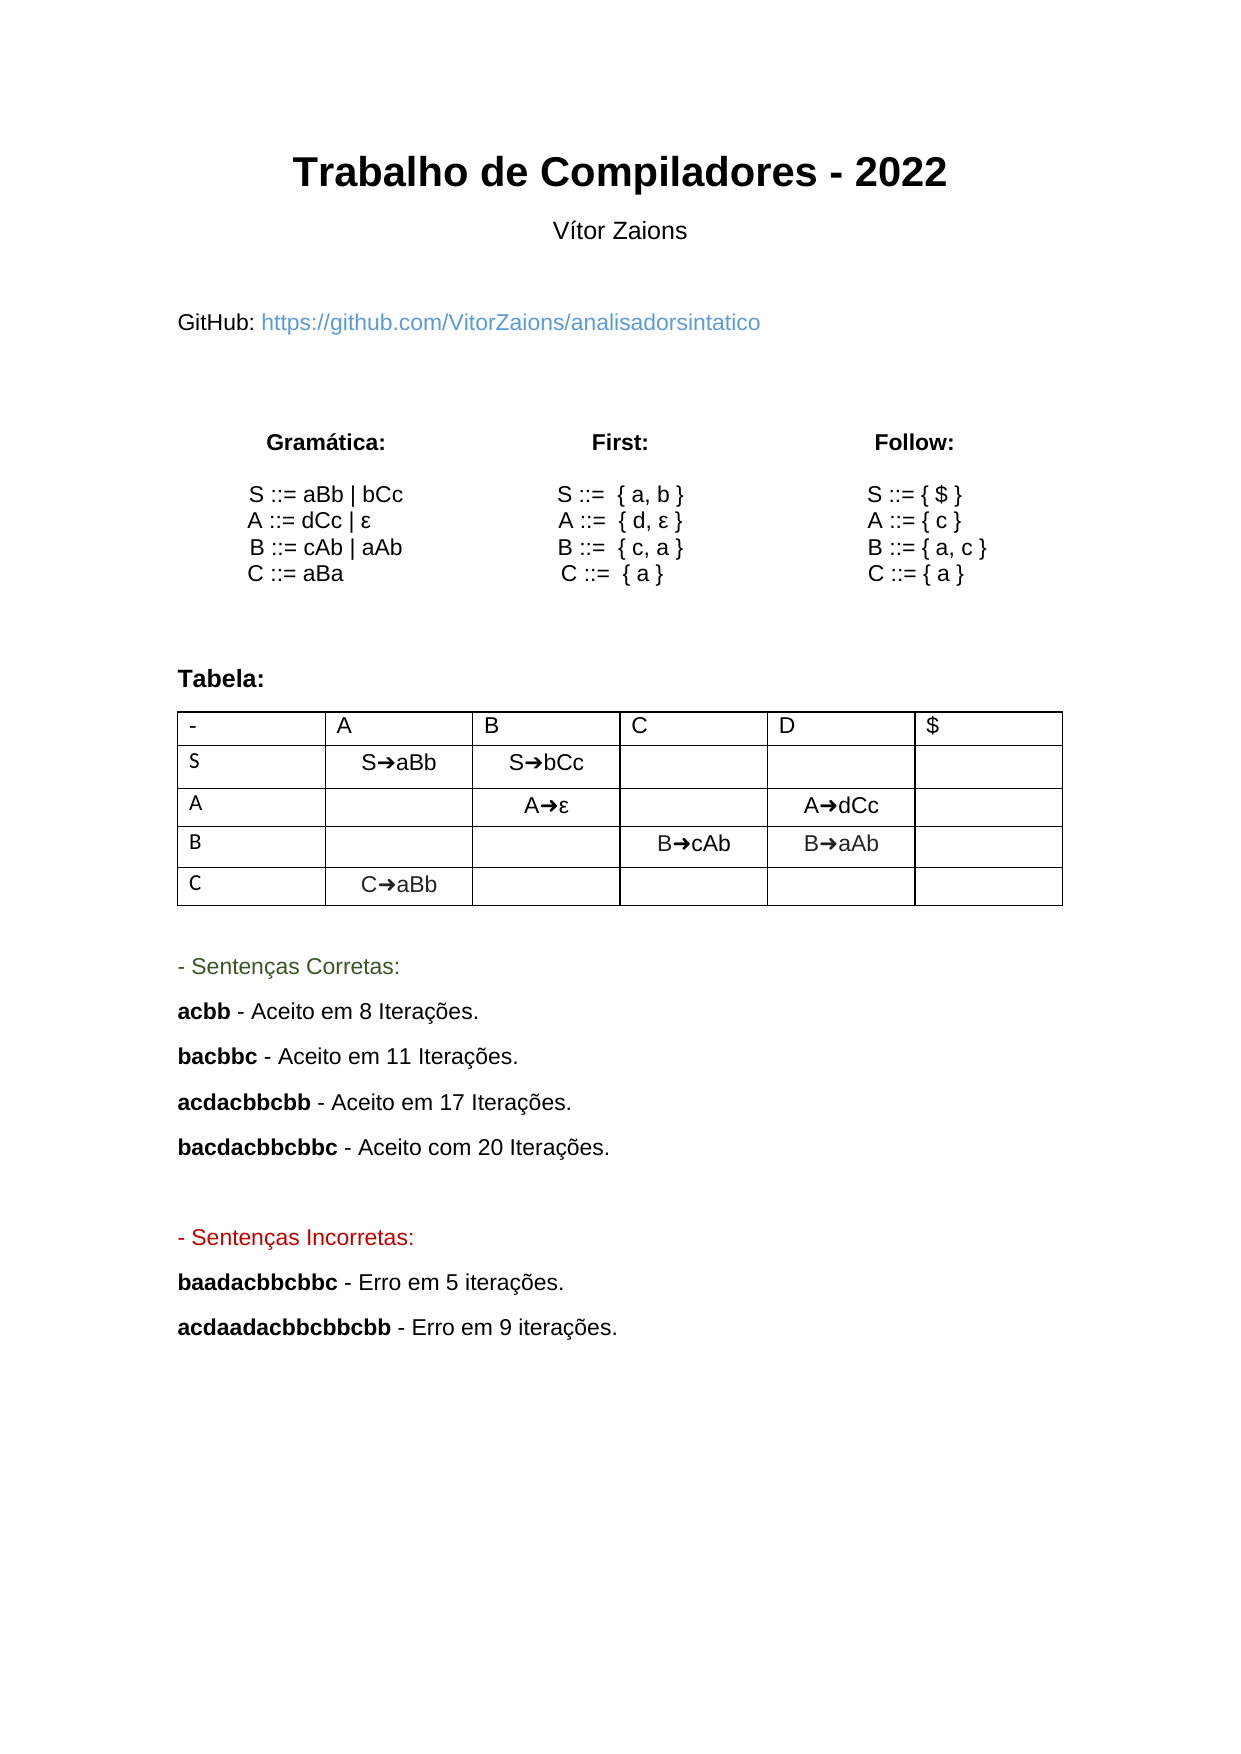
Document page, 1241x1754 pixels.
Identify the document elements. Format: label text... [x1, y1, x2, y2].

text - Sentenças Incorretas: [177, 1224, 1063, 1250]
table_header - [178, 713, 325, 745]
text bacdacbbcbbc - Aceito com 20 Iterações. [177, 1133, 1063, 1160]
table_cell [473, 827, 619, 867]
table_cell [621, 746, 767, 787]
table_header $ [916, 713, 1062, 745]
table_header D [768, 713, 914, 745]
table_cell A [178, 789, 325, 826]
table_cell [326, 789, 472, 826]
table_header B [473, 713, 619, 745]
text Trabalho de Compiladores - 2022 [177, 148, 1063, 196]
table_cell [621, 789, 767, 826]
table_cell [621, 868, 767, 905]
text Tabela: [177, 664, 1063, 692]
table_cell B [178, 827, 325, 867]
table_cell [916, 868, 1062, 905]
table_cell S [178, 746, 325, 787]
table_cell [916, 789, 1062, 826]
table_cell A➜ε [473, 789, 619, 826]
table_cell [916, 746, 1062, 787]
table_header First: S ::= { a, b } A ::= { d, ε } B ::= { c, a } C ::= { a } [475, 402, 766, 613]
table_header Follow: S ::= { $ } A ::= { c } B ::= { a, c } C ::= { a } [769, 402, 1060, 613]
text baadacbbcbbc - Erro em 5 iterações. [177, 1269, 1063, 1295]
text Vítor Zaions [177, 216, 1063, 245]
table_cell S➔bCc [473, 746, 619, 787]
table_header C [621, 713, 767, 745]
text GitHub: https://github.com/VitorZaions/analisadorsintatico [177, 309, 1063, 335]
table_cell [768, 868, 914, 905]
table_header Gramática: S ::= aBb | bCc A ::= dCc | ε B ::= cAb | aAb C ::= aBa [180, 402, 472, 613]
table_cell B➜cAb [621, 827, 767, 867]
text - Sentenças Corretas: [177, 953, 1063, 979]
table_cell C [178, 868, 325, 905]
table_cell [768, 746, 914, 787]
table_cell [916, 827, 1062, 867]
table_cell C➜aBb [326, 868, 472, 905]
table_header A [326, 713, 472, 745]
text acbb - Aceito em 8 Iterações. [177, 998, 1063, 1024]
table_cell A➜dCc [768, 789, 914, 826]
text bacbbc - Aceito em 11 Iterações. [177, 1043, 1063, 1070]
text acdaadacbbcbbcbb - Erro em 9 iterações. [177, 1314, 1063, 1340]
table_cell B➜aAb [768, 827, 914, 867]
table_cell [326, 827, 472, 867]
table_cell S➔aBb [326, 746, 472, 787]
table_cell [473, 868, 619, 905]
text acdacbbcbb - Aceito em 17 Iterações. [177, 1088, 1063, 1115]
